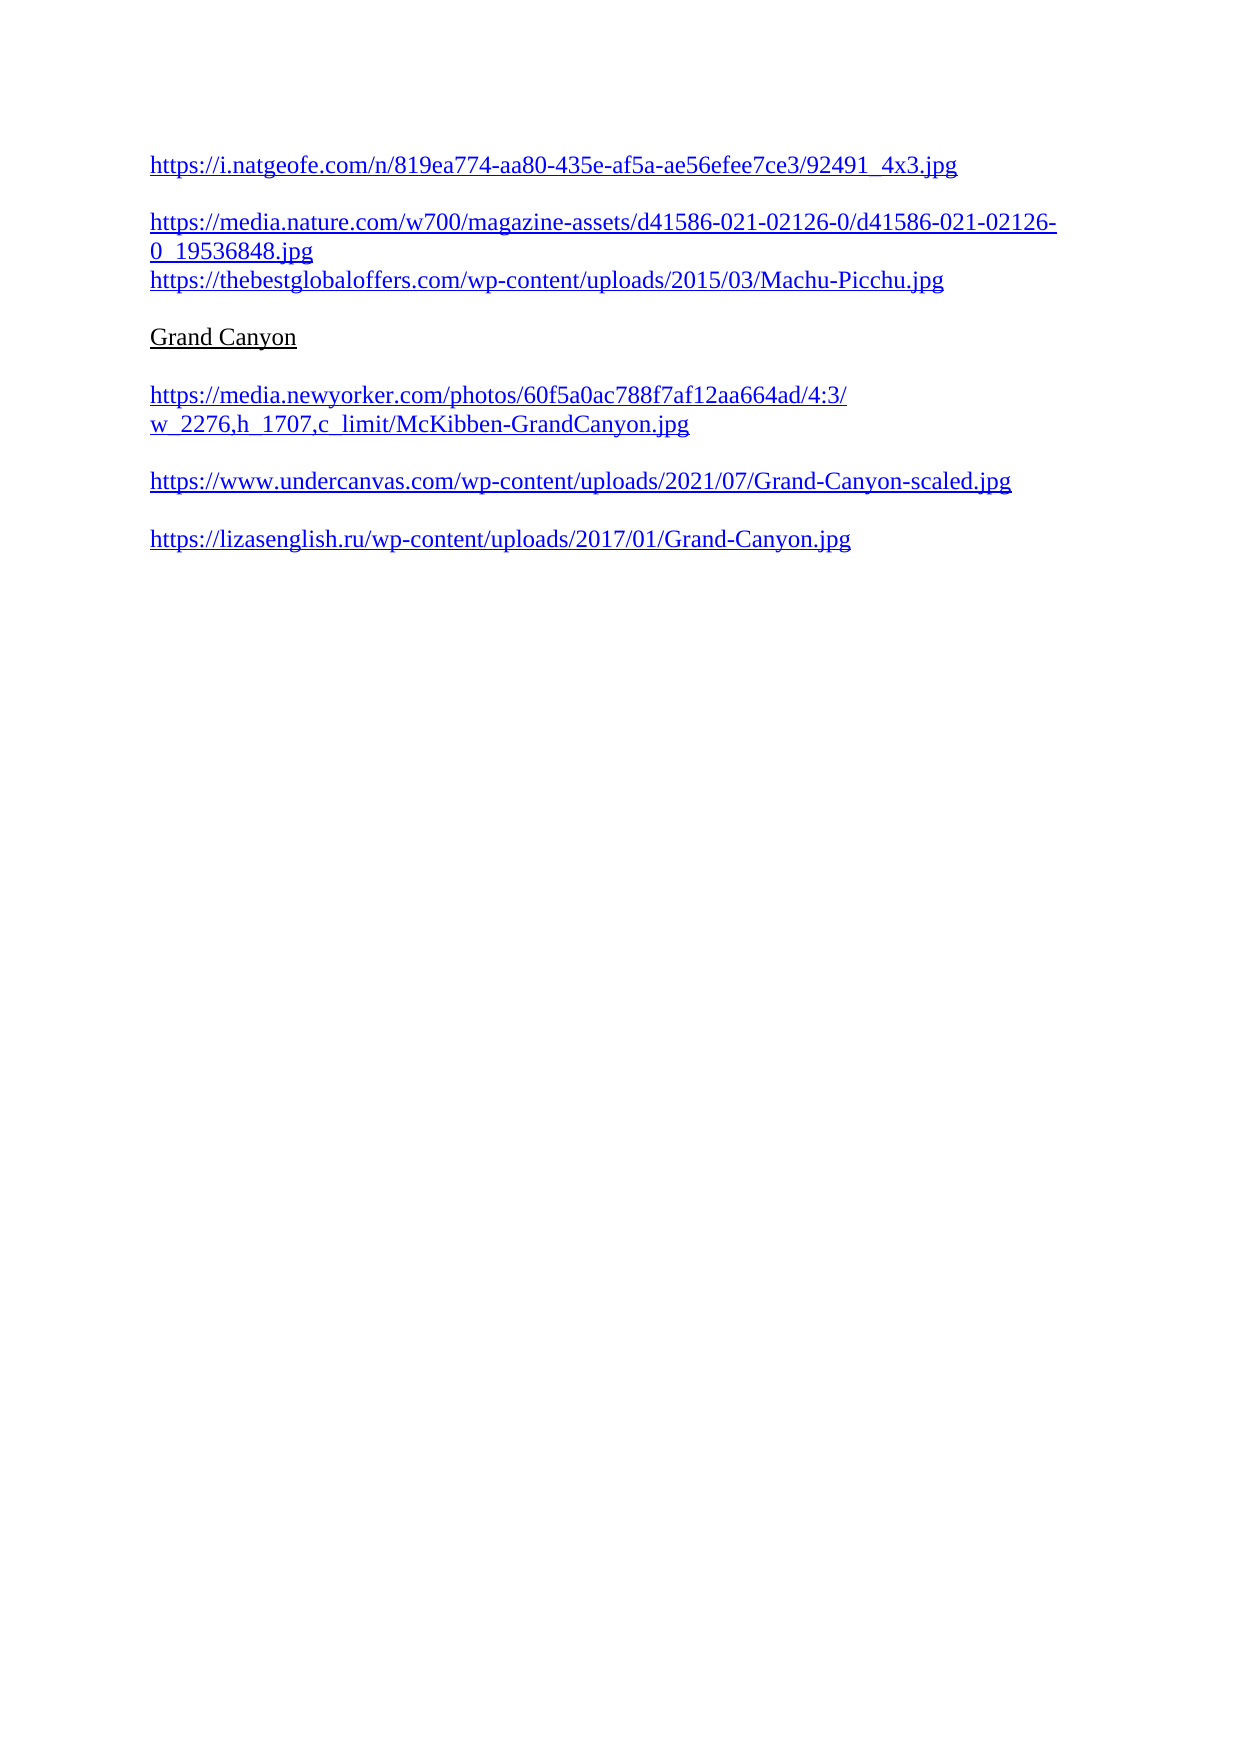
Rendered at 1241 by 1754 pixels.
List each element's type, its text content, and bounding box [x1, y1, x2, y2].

text https://www.undercanvas.com/wp-content/uploads/2021/07/Grand-Canyon-scaled.jpg [150, 466, 1090, 495]
text https://thebestglobaloffers.com/wp-content/uploads/2015/03/Machu-Picchu.jpg [150, 265, 1090, 294]
text https://lizasenglish.ru/wp-content/uploads/2017/01/Grand-Canyon.jpg [150, 524, 1090, 552]
text Grand Canyon [150, 322, 1090, 351]
text https://i.natgeofe.com/n/819ea774-aa80-435e-af5a-ae56efee7ce3/92491_4x3.jpg [150, 150, 1090, 179]
text https://media.nature.com/w700/magazine-assets/d41586-021-02126-0/d41586-021-02126-0_19536848.jpg [150, 207, 1090, 265]
text https://media.newyorker.com/photos/60f5a0ac788f7af12aa664ad/4:3/w_2276,h_1707,c_limit/McKibben-GrandCanyon.jpg [150, 380, 1090, 437]
